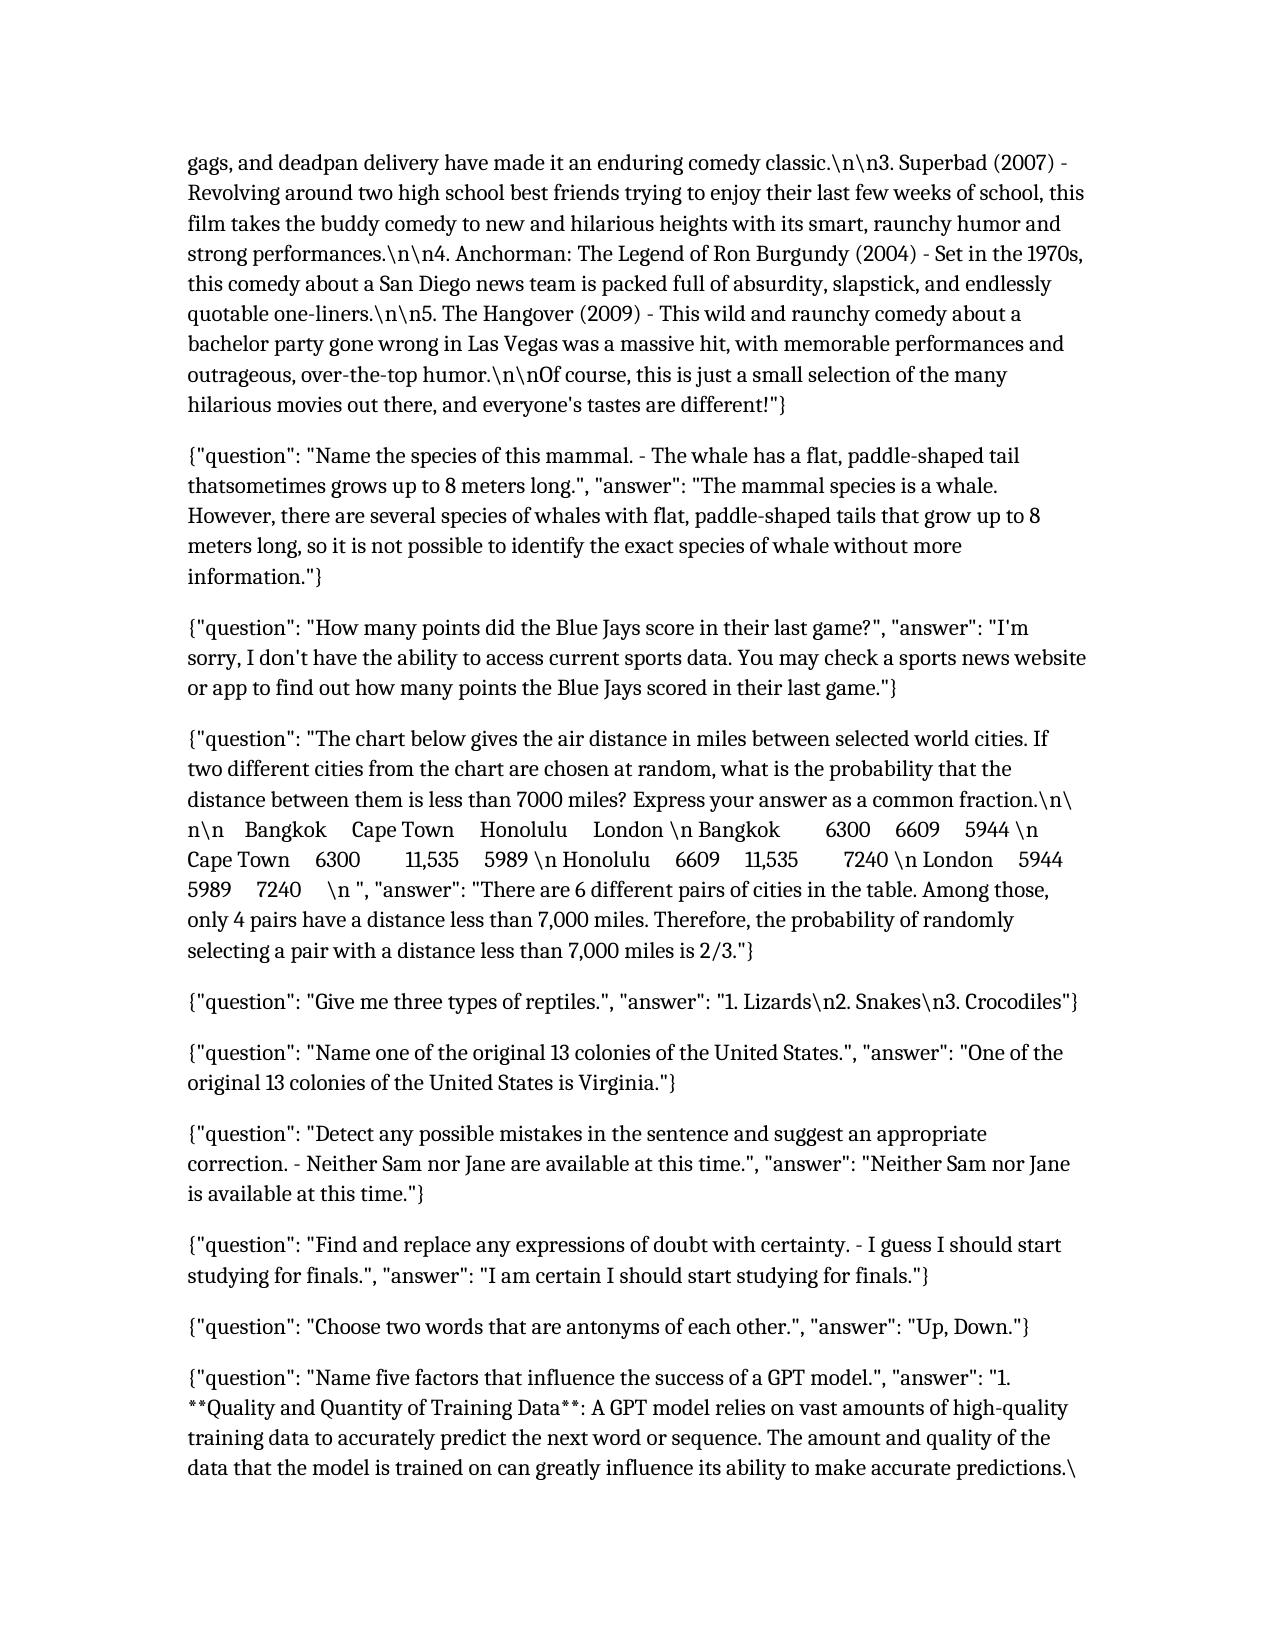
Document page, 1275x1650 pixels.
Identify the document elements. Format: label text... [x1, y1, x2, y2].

text {"question": "Find and replace any expressions of doubt with certainty. - I guess I should start studying for finals.", "answer": "I am certain I should start studying for finals."} [187, 1232, 1087, 1289]
text {"question": "Name the species of this mammal. - The whale has a flat, paddle-shaped tail thatsometimes grows up to 8 meters long.", "answer": "The mammal species is a whale. However, there are several species of whales with flat, paddle-shaped tails that grow up to 8 meters long, so it is not possible to identify the exact species of whale without more information."} [187, 443, 1087, 590]
text {"question": "Give me three types of reptiles.", "answer": "1. Lizards\n2. Snakes\n3. Crocodiles"} [187, 988, 1087, 1015]
text {"question": "Choose two words that are antonyms of each other.", "answer": "Up, Down."} [187, 1313, 1087, 1340]
text {"question": "Name one of the original 13 colonies of the United States.", "answer": "One of the original 13 colonies of the United States is Virginia."} [187, 1039, 1087, 1096]
text {"question": "How many points did the Blue Jays score in their last game?", "answer": "I'm sorry, I don't have the ability to access current sports data. You may check a sports news website or app to find out how many points the Blue Jays scored in their last game."} [187, 614, 1087, 701]
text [187, 150, 1087, 418]
text {"question": "Detect any possible mistakes in the sentence and suggest an appropriate correction. - Neither Sam nor Jane are available at this time.", "answer": "Neither Sam nor Jane is available at this time."} [187, 1121, 1087, 1208]
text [187, 1364, 1087, 1482]
text {"question": "The chart below gives the air distance in miles between selected world cities. If two different cities from the chart are chosen at random, what is the probability that the distance between them is less than 7000 miles? Express your answer as a common fraction.\n\n\n Bangkok Cape Town Honolulu London \n Bangkok 6300 6609 5944 \n Cape Town 6300 11,535 5989 \n Honolulu 6609 11,535 7240 \n London 5944 5989 7240 \n ", "answer": "There are 6 different pairs of cities in the table. Among those, only 4 pairs have a distance less than 7,000 miles. Therefore, the probability of randomly selecting a pair with a distance less than 7,000 miles is 2/3."} [187, 726, 1087, 964]
